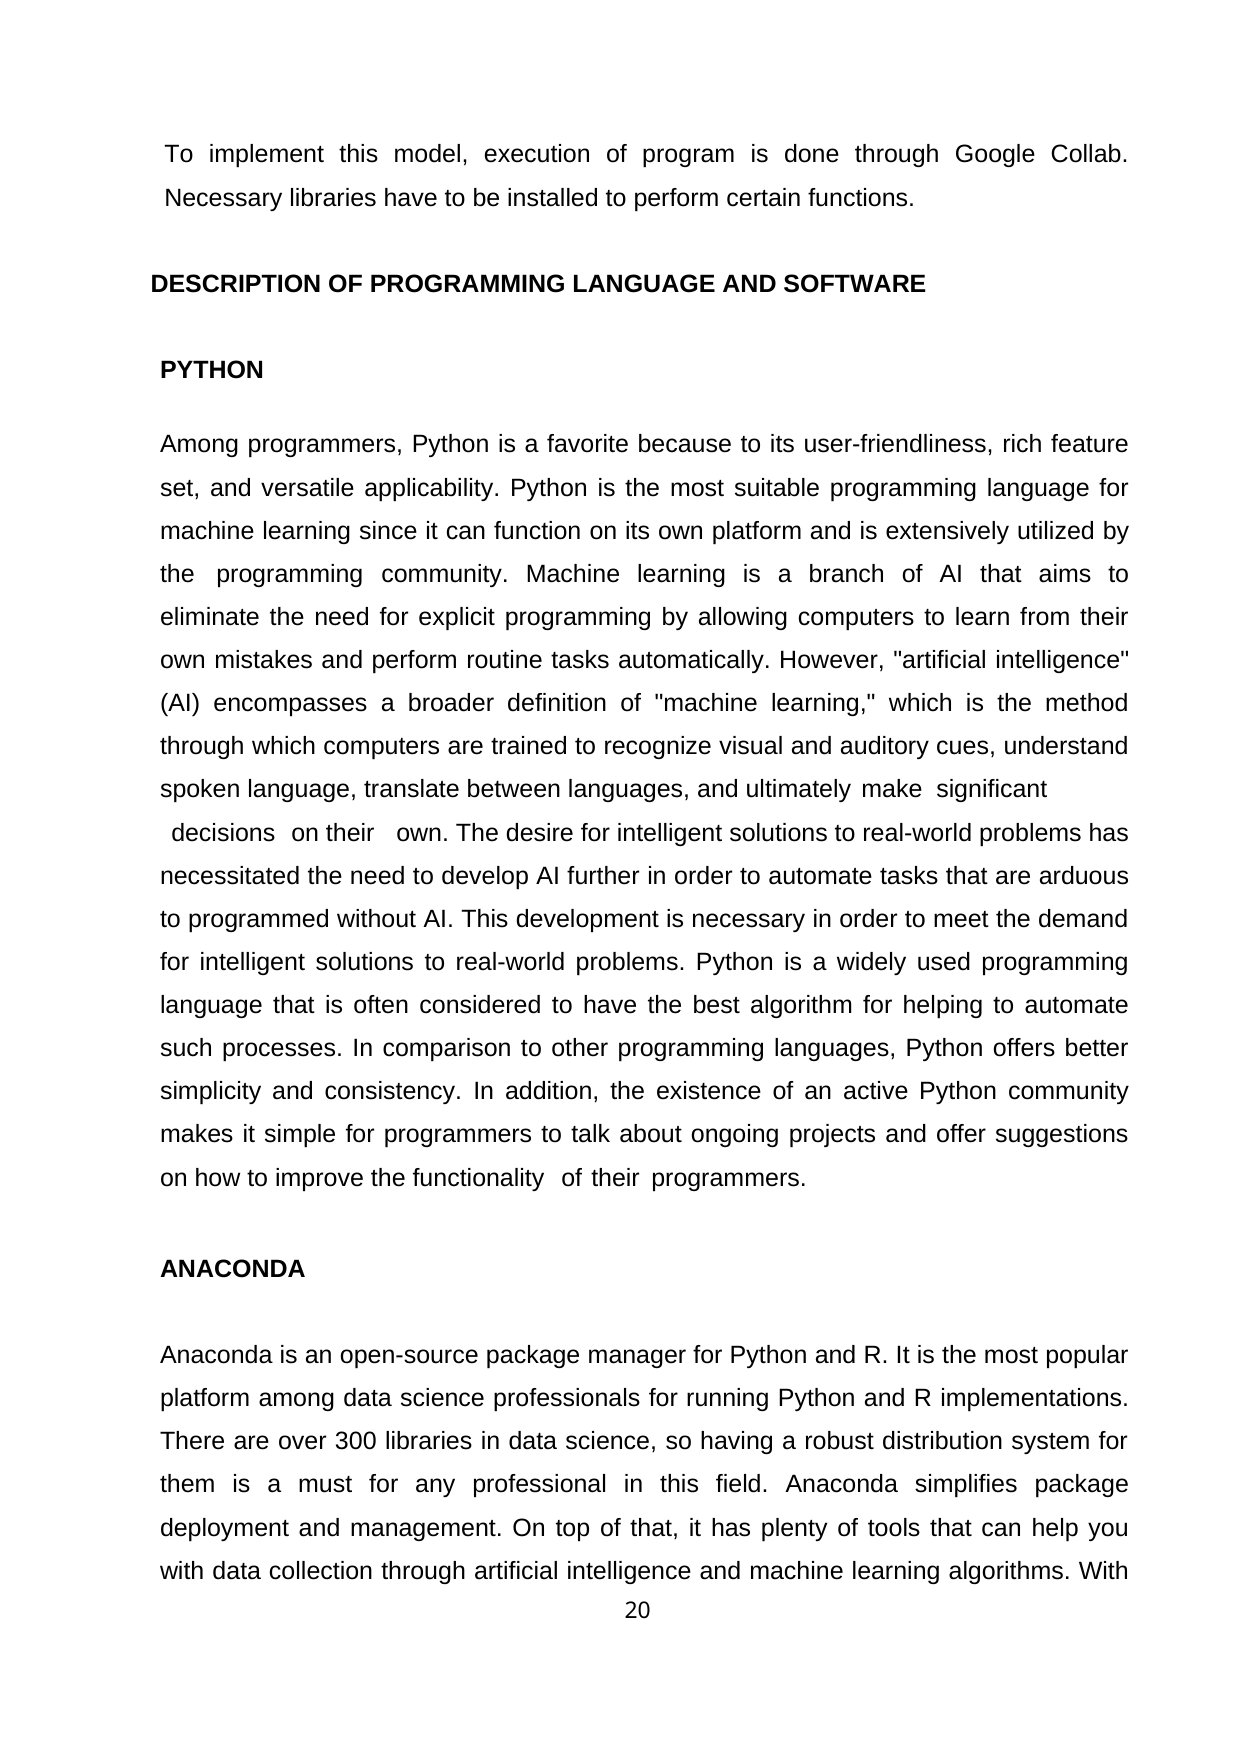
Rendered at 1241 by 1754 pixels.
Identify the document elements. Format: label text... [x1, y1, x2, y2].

subtitle ANACONDA [160, 1254, 1131, 1283]
text To implement this model, execution of program is done through Google Collab. Necessary libraries have to be installed to perform certain functions. [164, 139, 1131, 211]
subtitle DESCRIPTION OF PROGRAMMING LANGUAGE AND SOFTWARE [150, 269, 1131, 298]
subtitle PYTHON [160, 355, 1131, 384]
text Among programmers, Python is a favorite because to its user-friendliness, rich feature set, and versatile applicability. Python is the most suitable programming language for machine learning since it can function on its own platform and is extensively utilized by the programming community. Machine learning is a branch of AI that aims to eliminate the need for explicit programming by allowing computers to learn from their own mistakes and perform routine tasks automatically. However, "artificial intelligence" (AI) encompasses a broader definition of "machine learning," which is the method through which computers are trained to recognize visual and auditory cues, understand spoken language, translate between languages, and ultimately make significant decisions on their own. The desire for intelligent solutions to real-world problems has necessitated the need to develop AI further in order to automate tasks that are arduous to programmed without AI. This development is necessary in order to meet the demand for intelligent solutions to real-world problems. Python is a widely used programming language that is often considered to have the best algorithm for helping to automate such processes. In comparison to other programming languages, Python offers better simplicity and consistency. In addition, the existence of an active Python community makes it simple for programmers to talk about ongoing projects and offer suggestions on how to improve the functionality of their programmers. [160, 429, 1131, 1238]
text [160, 1340, 1131, 1584]
